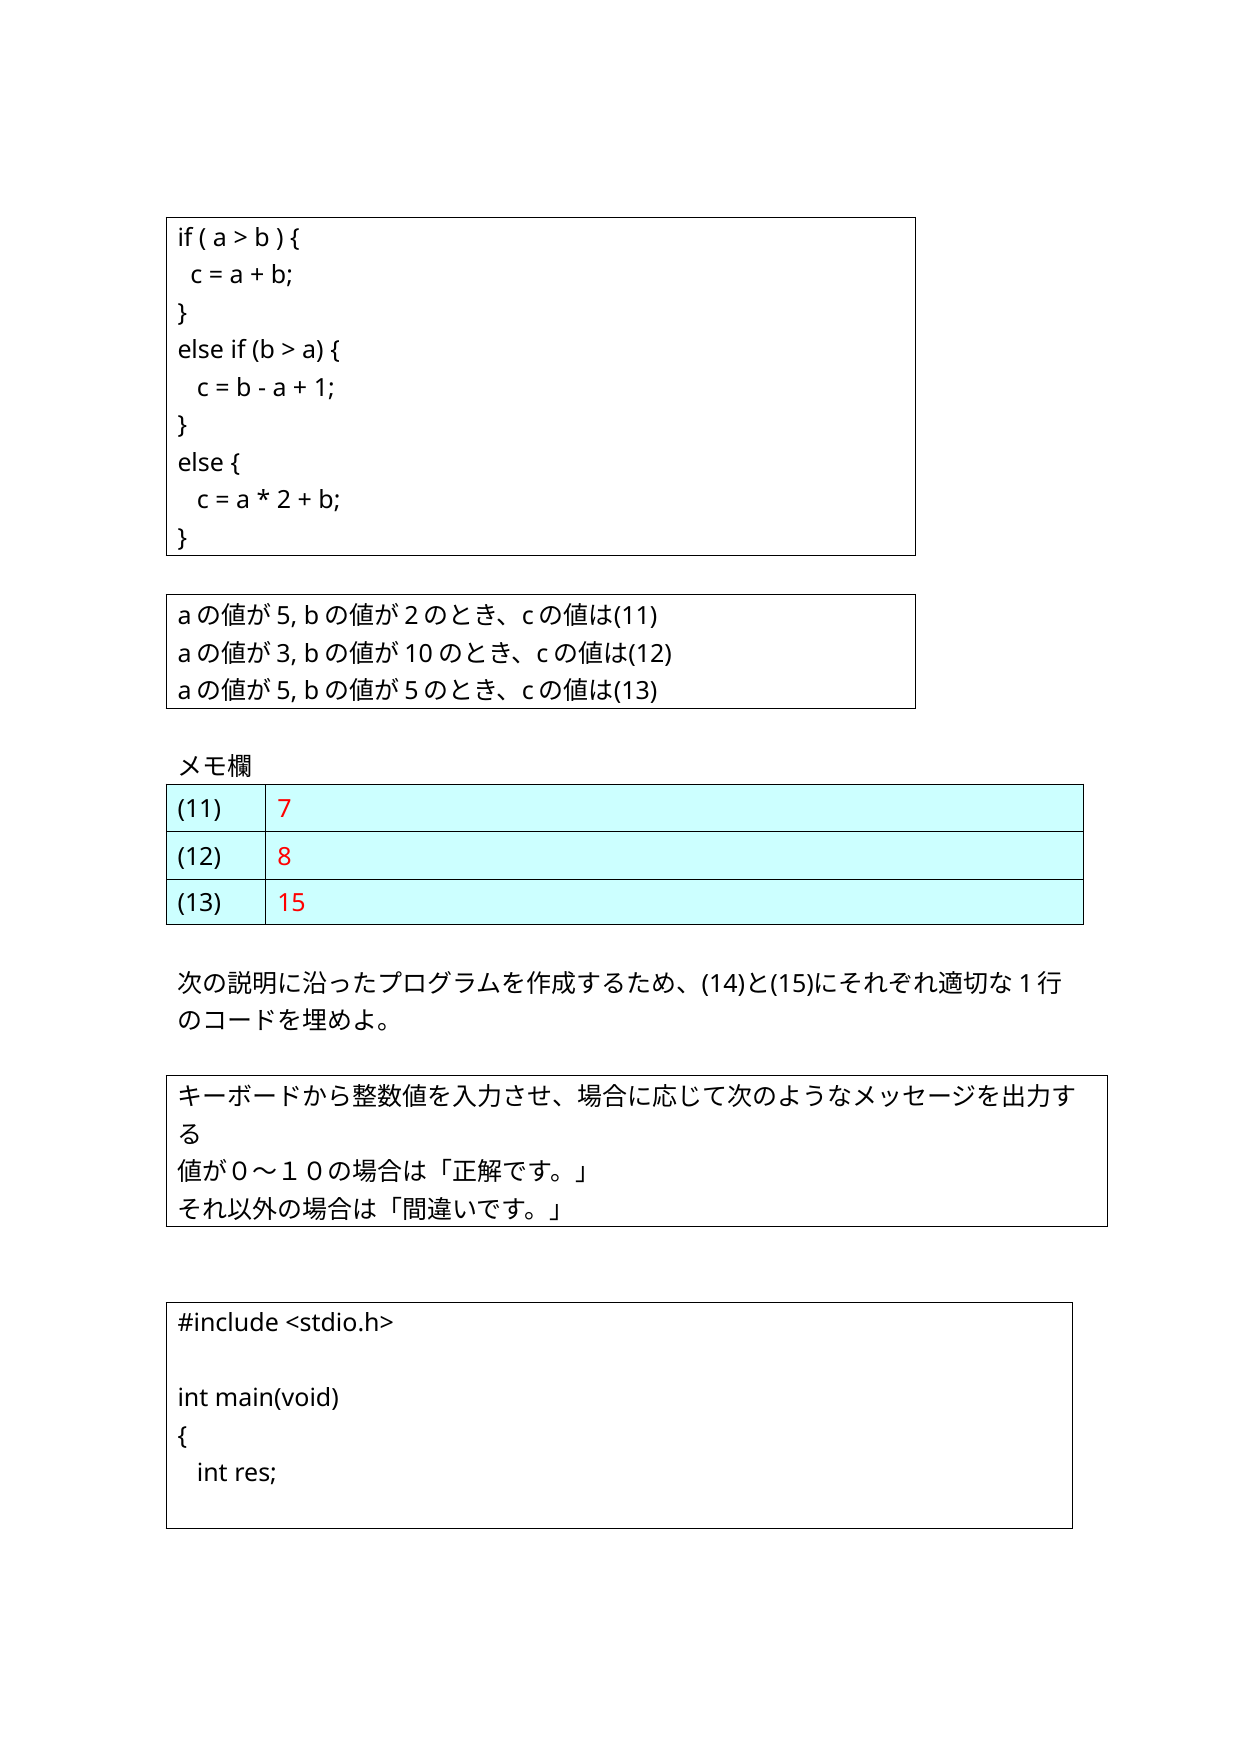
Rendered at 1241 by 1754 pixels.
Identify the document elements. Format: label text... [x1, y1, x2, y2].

table_cell 15 [266, 880, 1083, 924]
table_header 7 [266, 785, 1083, 831]
table_cell (13) [167, 880, 265, 924]
text 次の説明に沿ったプログラムを作成するため、(14)と(15)にそれぞれ適切な1行のコードを埋めよ。 [177, 963, 1063, 1038]
table_header int a, b; scanf("%d",&a); scanf("%d",&b); if ( a > b ) { c = a + b; } else if (b > a) { c = b - a + 1; } else { c = a * 2 + b; } [167, 218, 915, 555]
table_cell (12) [167, 832, 265, 879]
table_header aの値が5, bの値が2のとき、cの値は(11) aの値が3, bの値が10のとき、cの値は(12) aの値が5, bの値が5のとき、cの値は(13) [167, 595, 915, 707]
table_cell 8 [266, 832, 1083, 879]
table_header (11) [167, 785, 265, 831]
text メモ欄 [177, 746, 1063, 783]
table_header キーボードから整数値を入力させ、場合に応じて次のようなメッセージを出力する 値が０～１０の場合は「正解です。」 それ以外の場合は「間違いです。」 [167, 1076, 1107, 1226]
